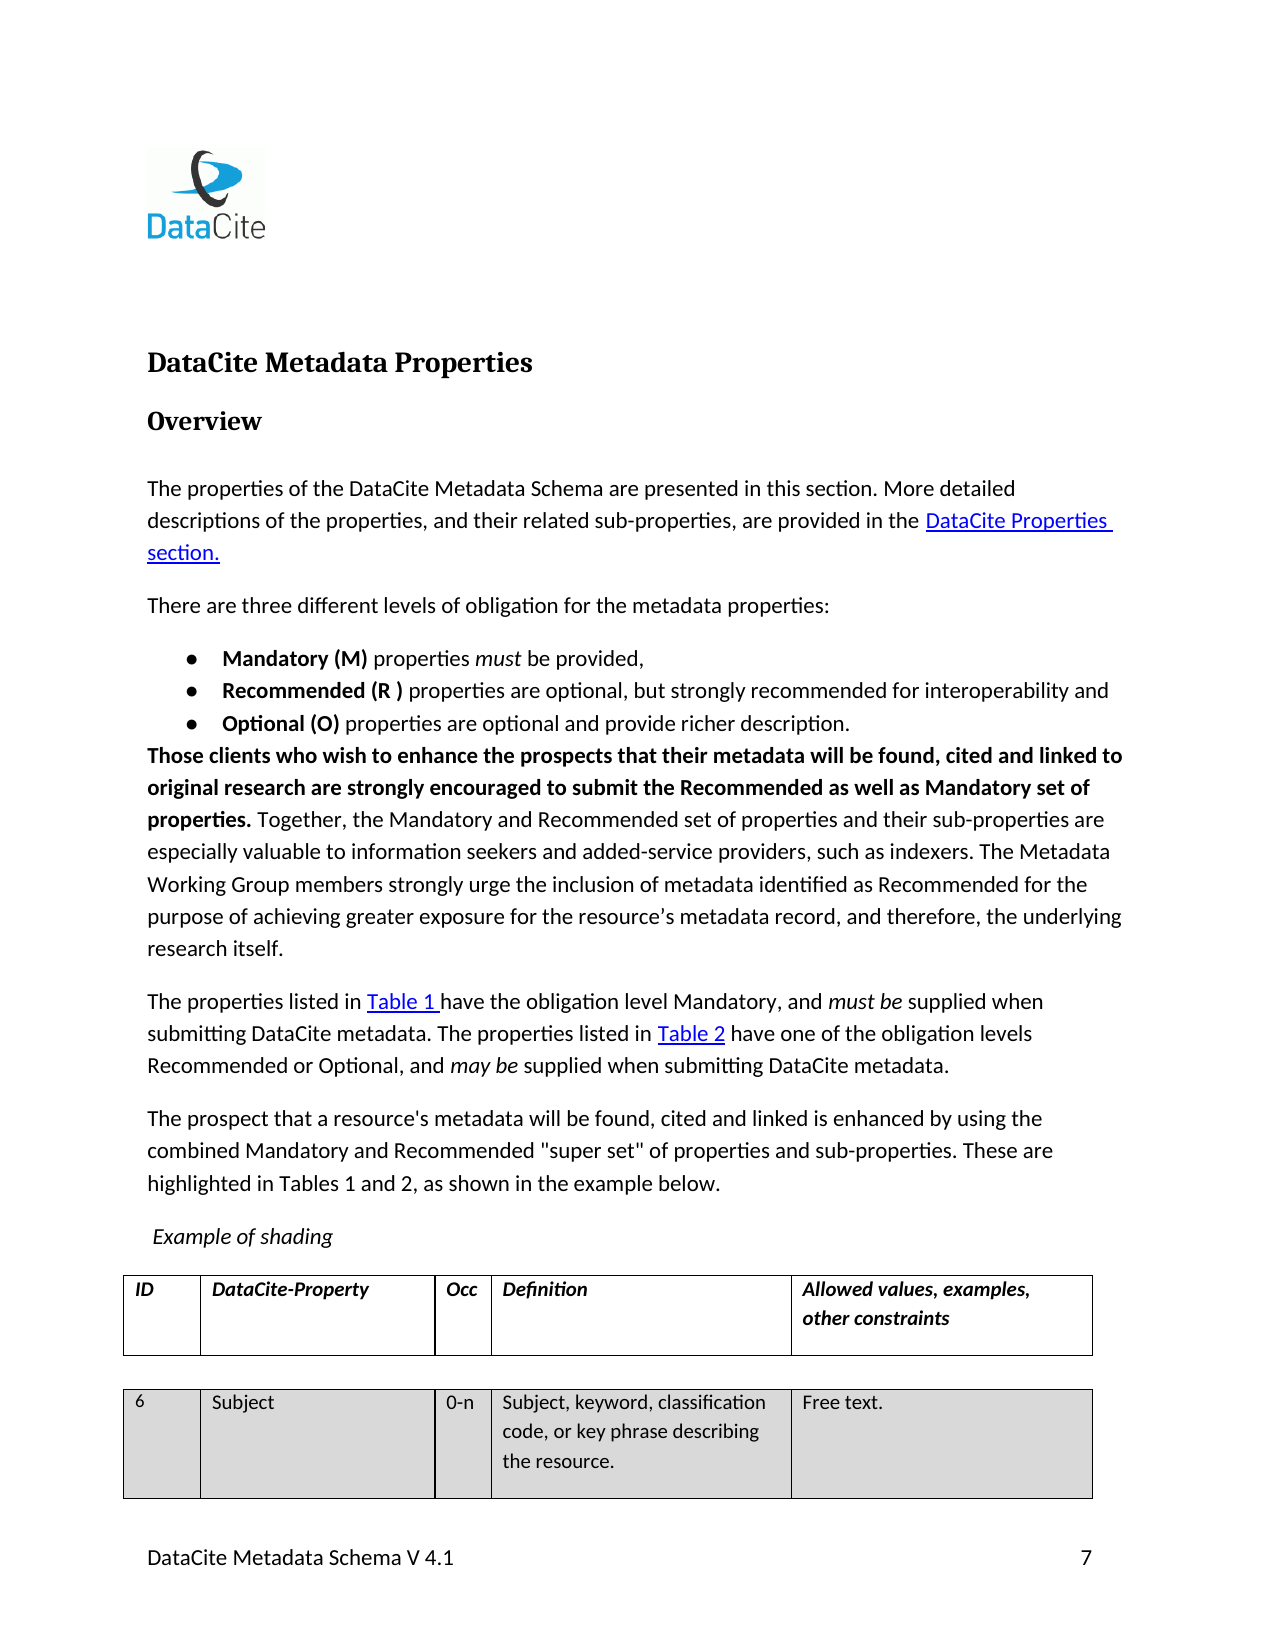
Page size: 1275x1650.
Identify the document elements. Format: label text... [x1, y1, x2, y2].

list Mandatory (M) properties must be provided, [184, 644, 1127, 672]
table_header 0-n [436, 1390, 491, 1498]
table_header 6 [124, 1390, 200, 1498]
table_header Occ [436, 1276, 491, 1355]
text The properties of the DataCite Metadata Schema are presented in this section. More detailed descriptions of the properties, and their related sub-properties, are provided in the DataCite Properties section. [147, 474, 1127, 566]
table_header Allowed values, examples, other constraints [792, 1276, 1092, 1355]
text There are three different levels of obligation for the metadata properties: [147, 591, 1127, 619]
table_header Free text. [792, 1390, 1092, 1498]
table_header Definition [492, 1276, 791, 1355]
table_header DataCite-Property [201, 1276, 434, 1355]
list Optional (O) properties are optional and provide richer description. [184, 709, 1127, 737]
text The properties listed in Table 1 have the obligation level Mandatory, and must be supplied when submitting DataCite metadata. The properties listed in Table 2 have one of the obligation levels Recommended or Optional, and may be supplied when submitting DataCite metadata. [147, 987, 1127, 1079]
table_header Subject, keyword, classification code, or key phrase describing the resource. [492, 1390, 791, 1498]
table_header Subject [201, 1390, 434, 1498]
table_header ID [124, 1276, 200, 1355]
text Those clients who wish to enhance the prospects that their metadata will be found, cited and linked to original research are strongly encouraged to submit the Recommended as well as Mandatory set of properties. Together, the Mandatory and Recommended set of properties and their sub-properties are especially valuable to information seekers and added-service providers, such as indexers. The Metadata Working Group members strongly urge the inclusion of metadata identified as Recommended for the purpose of achieving greater exposure for the resource’s metadata record, and therefore, the underlying research itself. [147, 741, 1127, 962]
subtitle Overview [147, 406, 1127, 437]
text The prospect that a resource's metadata will be found, cited and linked is enhanced by using the combined Mandatory and Recommended "super set" of properties and sub-properties. These are highlighted in Tables 1 and 2, as shown in the example below. [147, 1104, 1127, 1197]
text Example of shading [147, 1222, 1127, 1250]
subtitle DataCite Metadata Properties [147, 347, 1127, 380]
picture [147, 148, 266, 240]
list Recommended (R ) properties are optional, but strongly recommended for interoperability and [184, 677, 1127, 704]
